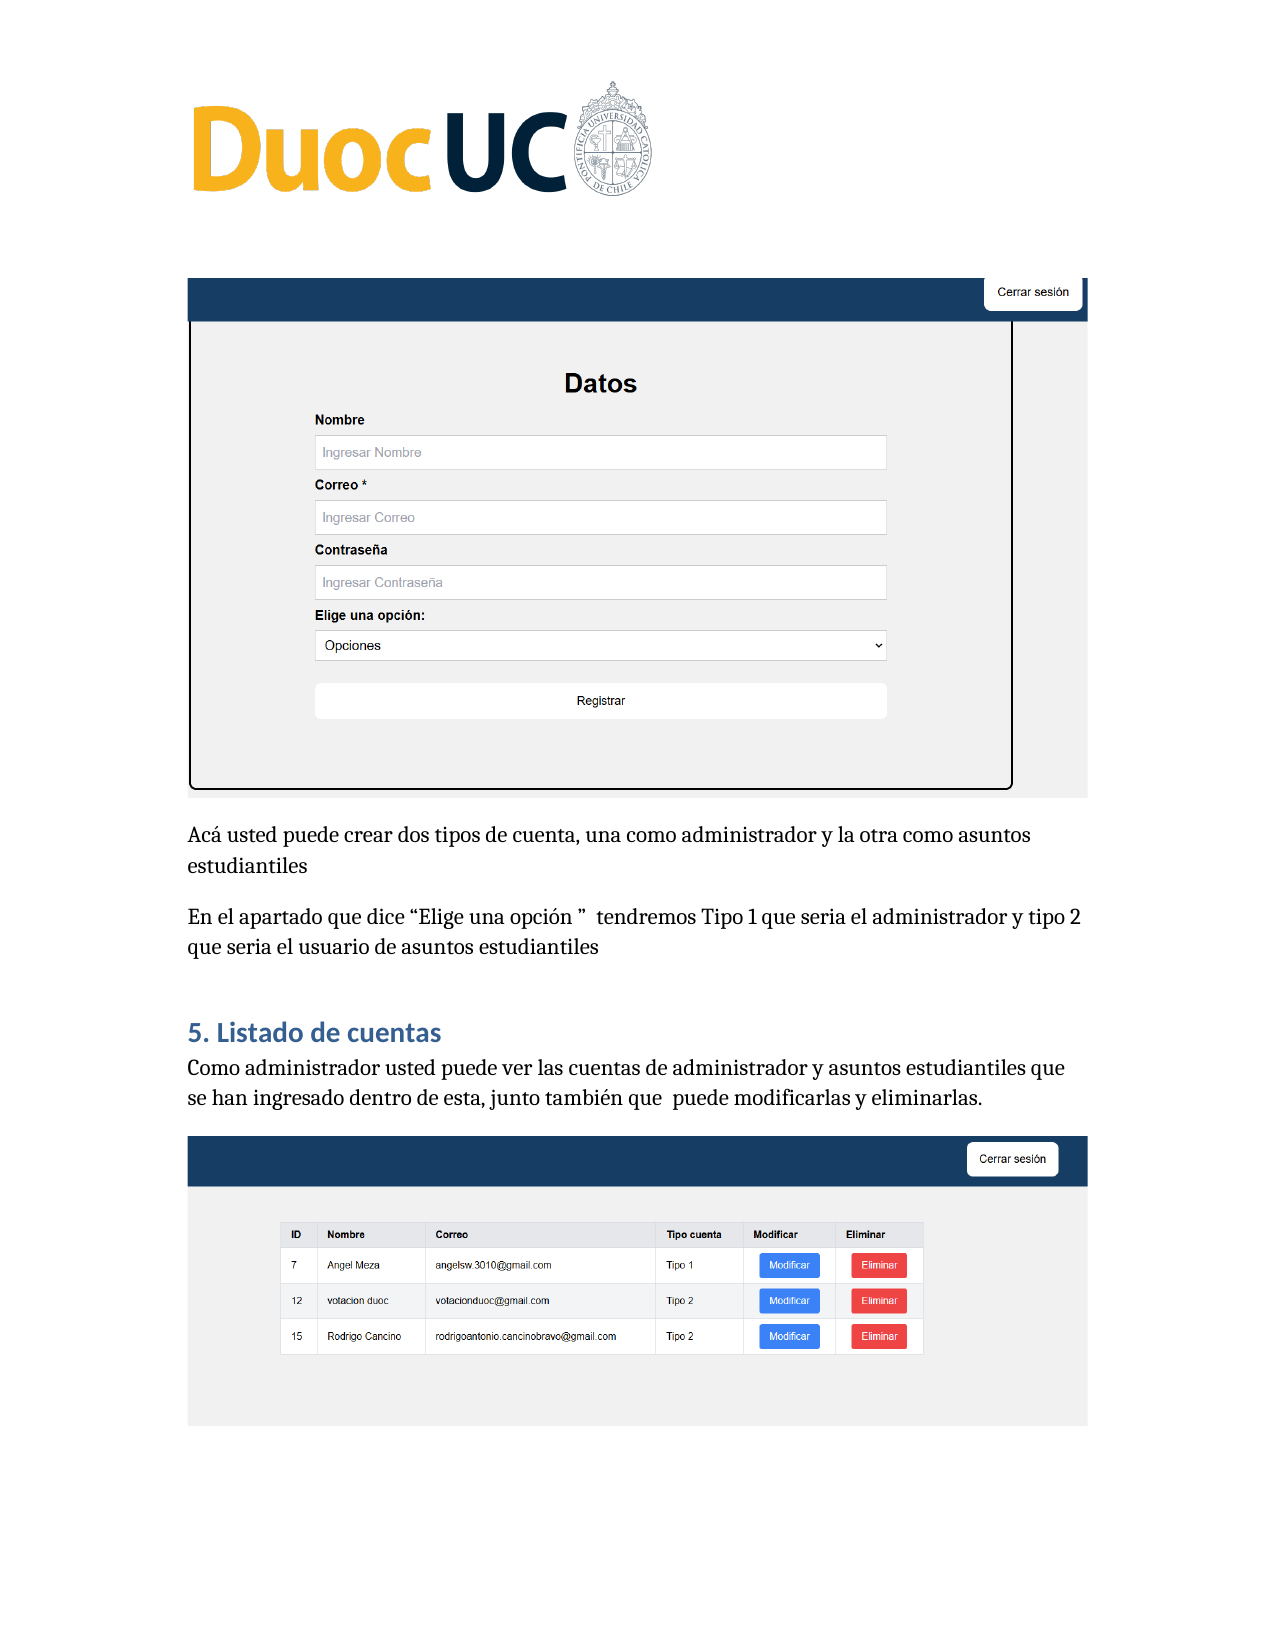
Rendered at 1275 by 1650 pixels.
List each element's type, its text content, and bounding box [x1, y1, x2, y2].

picture [187, 75, 658, 203]
picture [187, 1136, 1088, 1426]
text Como administrador usted puede ver las cuentas de administrador y asuntos estudiantiles que se han ingresado dentro de esta, junto también que puede modificarlas y eliminarlas. [187, 1055, 1087, 1111]
text En el apartado que dice “Elige una opción ” tendremos Tipo 1 que seria el administrador y tipo 2 que seria el usuario de asuntos estudiantiles [187, 903, 1087, 960]
text Acá usted puede crear dos tipos de cuenta, una como administrador y la otra como asuntos estudiantiles [187, 822, 1087, 879]
picture [187, 278, 1088, 798]
subtitle 5. Listado de cuentas [187, 1014, 1087, 1049]
